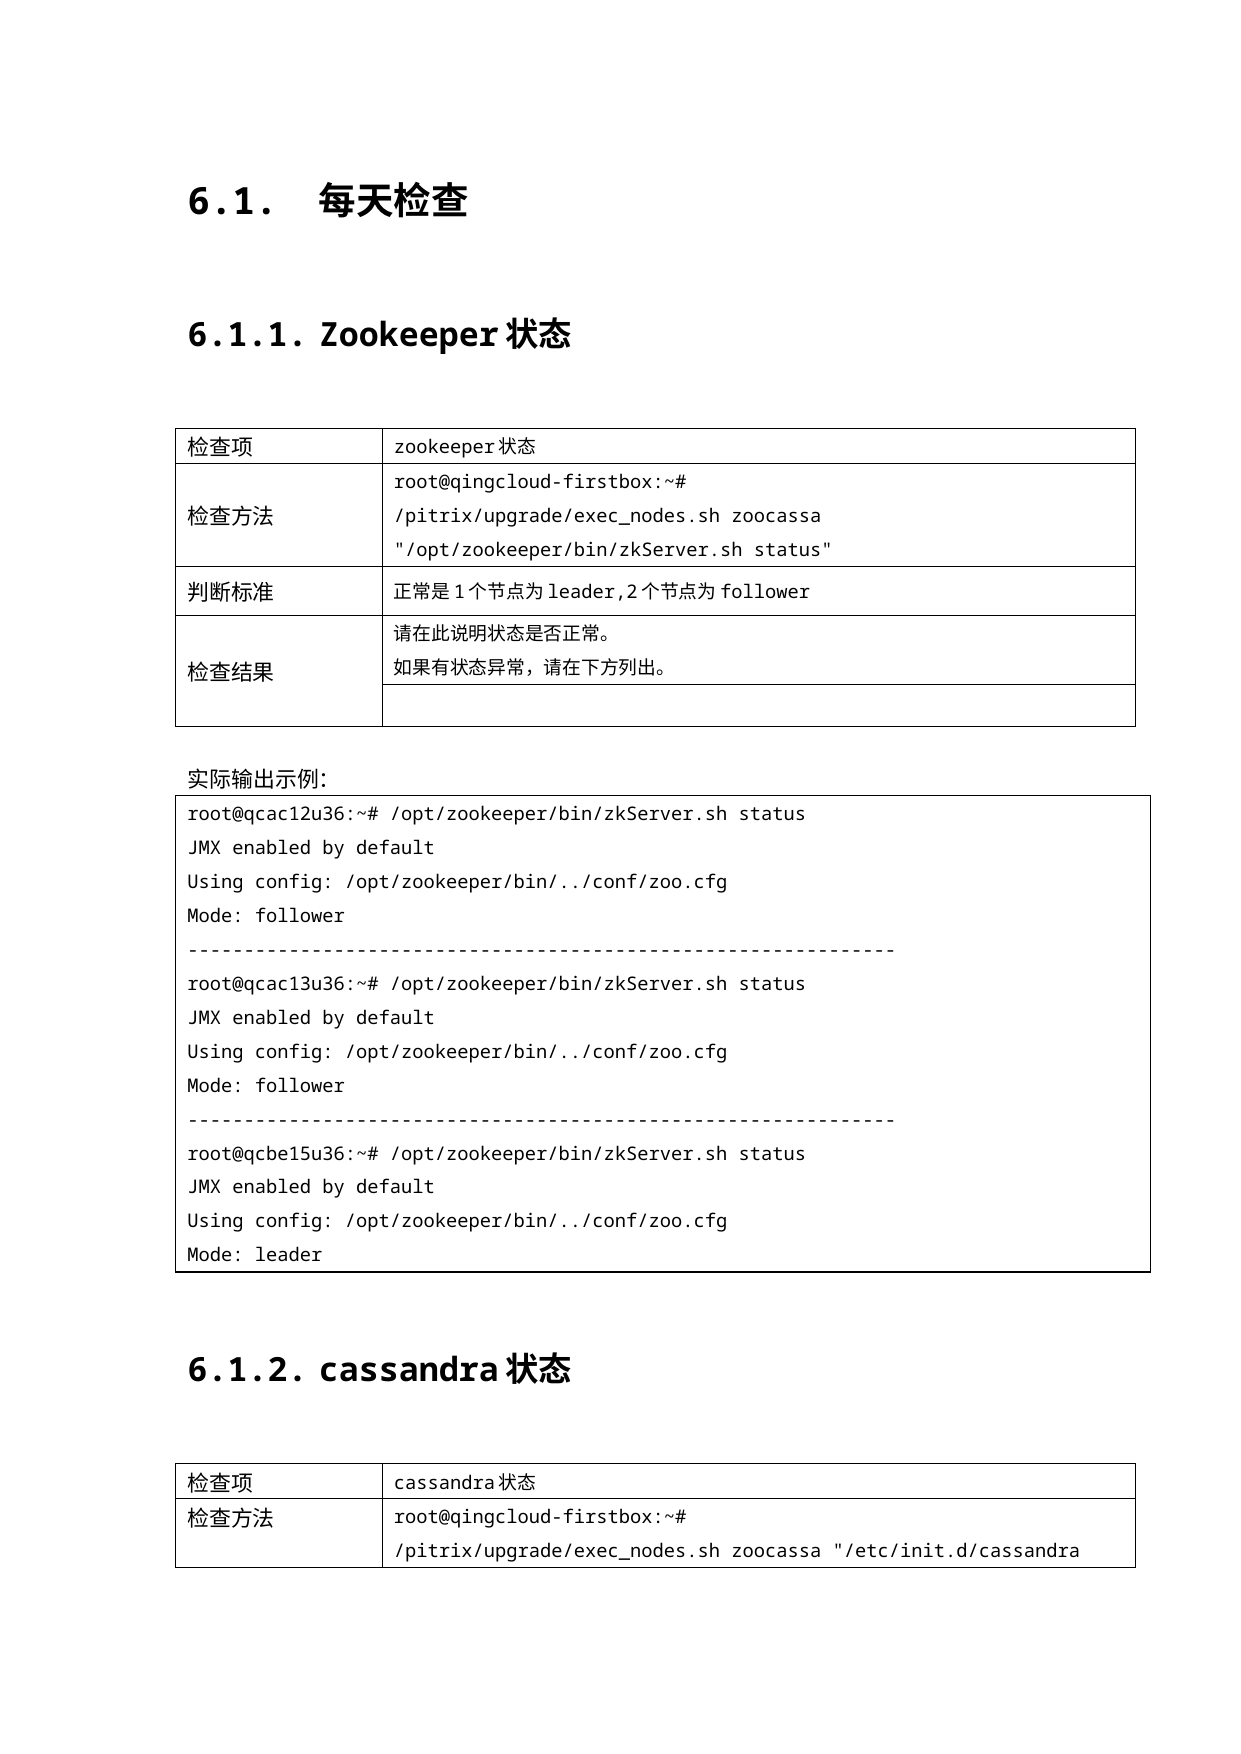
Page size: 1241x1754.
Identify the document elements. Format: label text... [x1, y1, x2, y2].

table_header 检查项 [176, 1464, 382, 1498]
text 实际输出示例： [187, 761, 1053, 795]
table_cell 检查结果 [176, 616, 382, 726]
table_cell root@qingcloud-firstbox:~# /pitrix/upgrade/exec_nodes.sh zoocassa "/opt/zookeeper/bin/zkServer.sh status" [383, 464, 1135, 566]
subtitle 每天检查 [187, 164, 1053, 232]
subtitle Zookeeper状态 [187, 298, 1053, 366]
table_cell 正常是1个节点为leader,2个节点为follower [383, 567, 1135, 615]
table_cell 检查方法 [176, 1499, 382, 1567]
table_cell 请在此说明状态是否正常。 如果有状态异常，请在下方列出。 [383, 616, 1135, 684]
subtitle cassandra状态 [187, 1333, 1053, 1401]
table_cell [383, 1499, 1135, 1567]
table_header 检查项 [176, 429, 382, 463]
table_cell 判断标准 [176, 567, 382, 615]
table_cell [383, 685, 1135, 726]
table_header root@qcac12u36:~# /opt/zookeeper/bin/zkServer.sh status JMX enabled by default Using config: /opt/zookeeper/bin/../conf/zoo.cfg Mode: follower --------------------------------------------------------------- root@qcac13u36:~# /opt/zookeeper/bin/zkServer.sh status JMX enabled by default Using config: /opt/zookeeper/bin/../conf/zoo.cfg Mode: follower --------------------------------------------------------------- root@qcbe15u36:~# /opt/zookeeper/bin/zkServer.sh status JMX enabled by default Using config: /opt/zookeeper/bin/../conf/zoo.cfg Mode: leader [176, 796, 1150, 1271]
table_cell 检查方法 [176, 464, 382, 566]
table_header zookeeper状态 [383, 429, 1135, 463]
table_header cassandra状态 [383, 1464, 1135, 1498]
